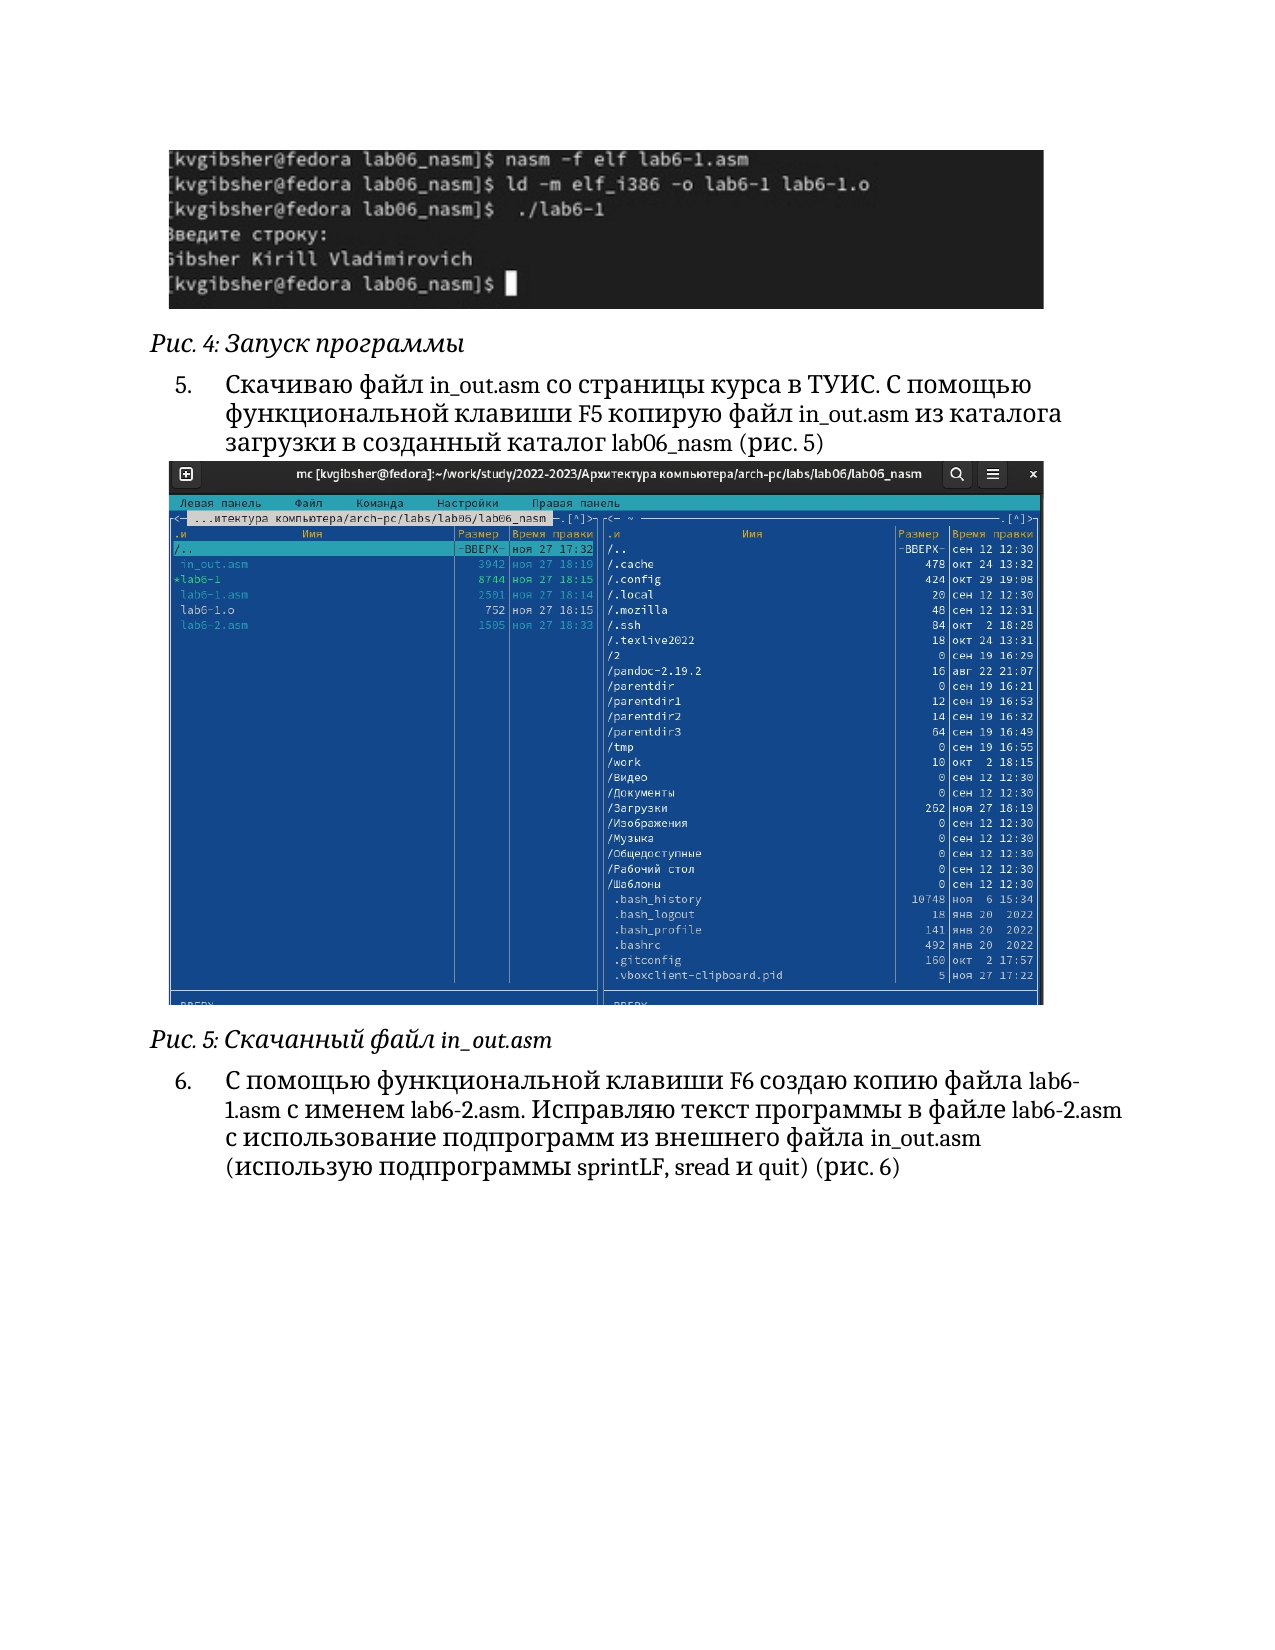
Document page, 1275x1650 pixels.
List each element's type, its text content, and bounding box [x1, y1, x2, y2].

picture [168, 150, 1044, 309]
text Рис. 5: Скачанный файл in_out.asm [150, 1026, 1125, 1054]
text Рис. 4: Запуск программы [150, 330, 1125, 359]
list Скачиваю файл in_out.asm со страницы курса в ТУИС. С помощью функциональной клавиши F5 копирую файл in_out.asm из каталога загрузки в созданный каталог lab06_nasm (рис. 5) [175, 371, 1125, 457]
picture [168, 461, 1044, 1005]
list С помощью функциональной клавиши F6 создаю копию файла lab6-1.asm с именем lab6-2.asm. Исправляю текст программы в файле lab6-2.asm с использование подпрограмм из внешнего файла in_out.asm (использую подпрограммы sprintLF, sread и quit) (рис. 6) [175, 1067, 1125, 1182]
